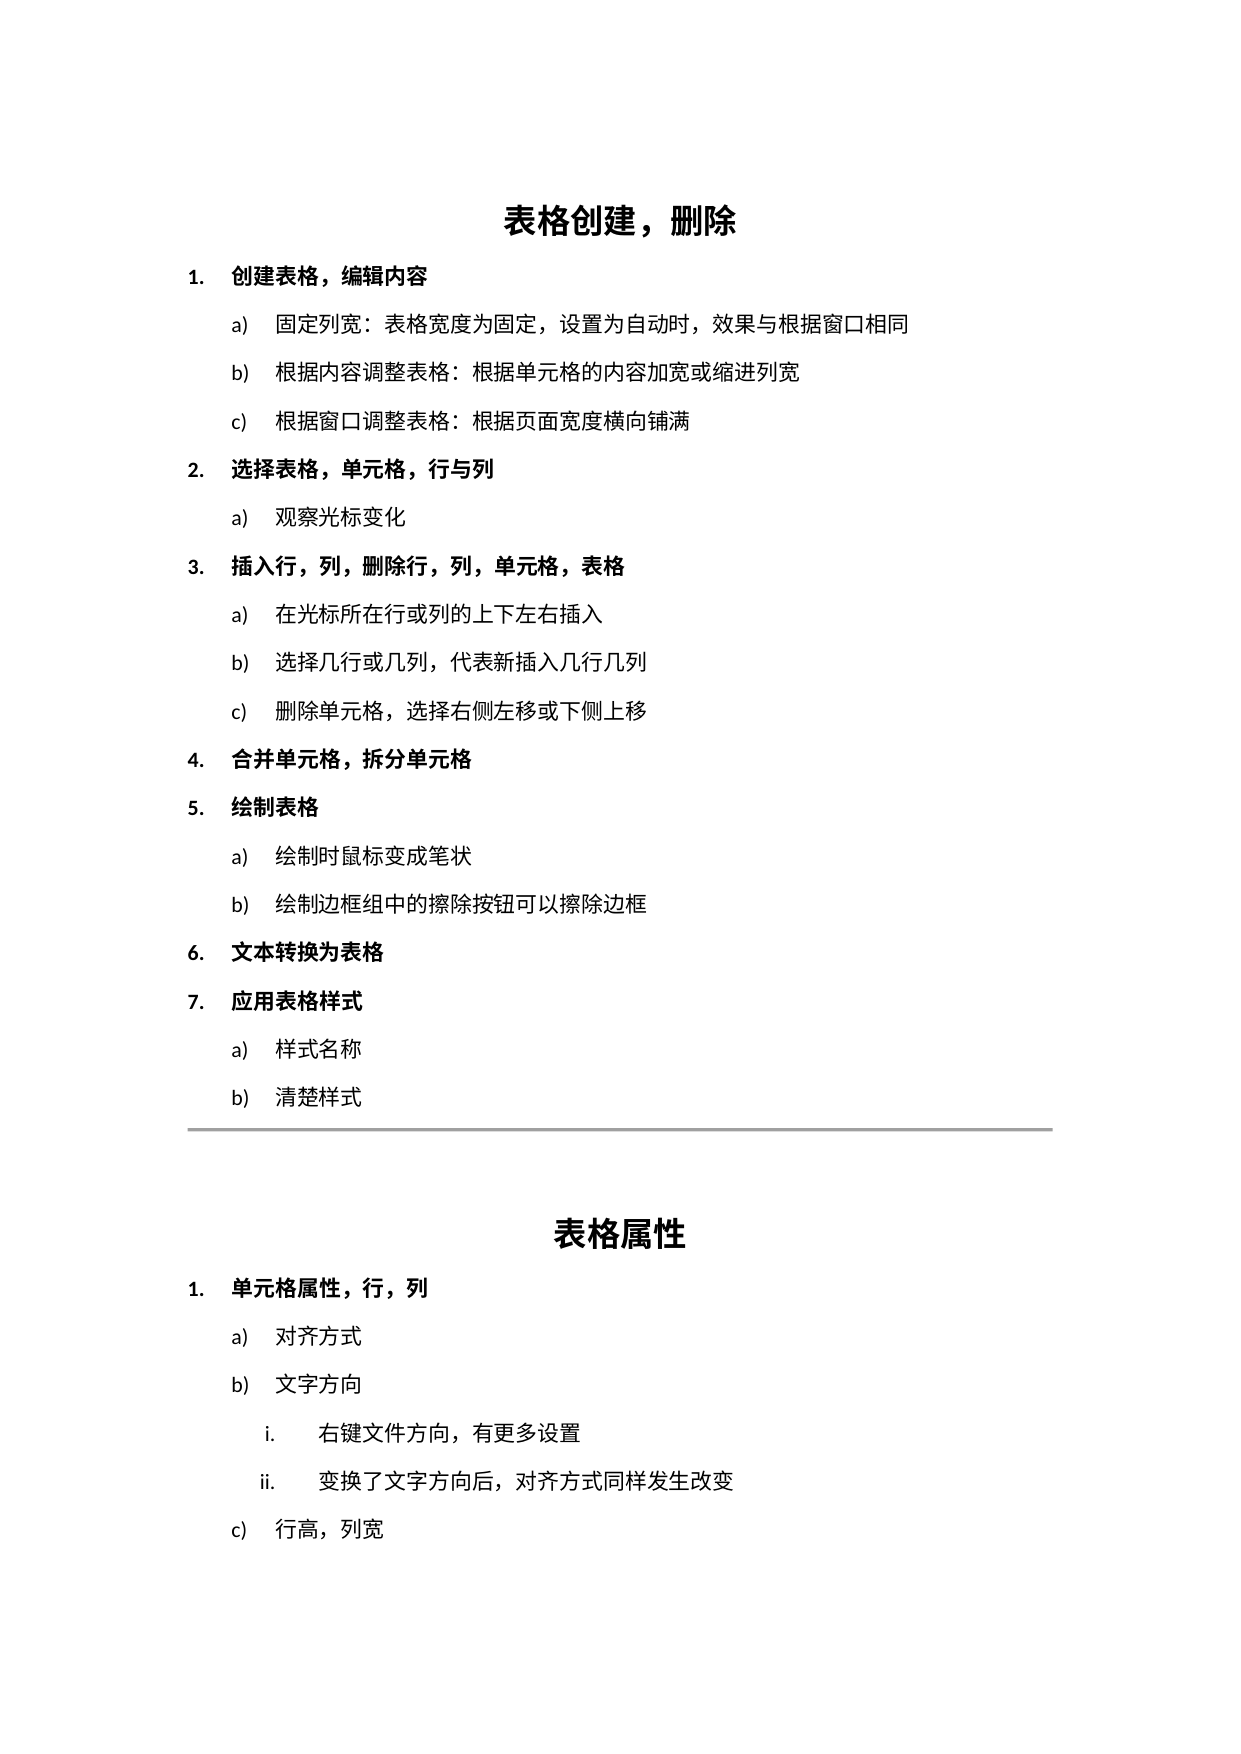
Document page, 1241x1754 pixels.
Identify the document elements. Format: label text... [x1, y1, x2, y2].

list 选择几行或几列，代表新插入几行几列 [231, 645, 1053, 677]
list 样式名称 [231, 1032, 1053, 1064]
list 应用表格样式 [187, 983, 1053, 1016]
list 固定列宽：表格宽度为固定，设置为自动时，效果与根据窗口相同 [231, 307, 1053, 339]
list 在光标所在行或列的上下左右插入 [231, 597, 1053, 629]
list 变换了文字方向后，对齐方式同样发生改变 [275, 1464, 1053, 1496]
list 行高，列宽 [231, 1512, 1053, 1544]
list 单元格属性，行，列 [187, 1270, 1053, 1303]
list 根据内容调整表格：根据单元格的内容加宽或缩进列宽 [231, 355, 1053, 387]
list 绘制表格 [187, 790, 1053, 822]
list 插入行，列，删除行，列，单元格，表格 [187, 548, 1053, 581]
list 清楚样式 [231, 1080, 1053, 1112]
list 选择表格，单元格，行与列 [187, 452, 1053, 484]
list 观察光标变化 [231, 500, 1053, 532]
list 绘制边框组中的擦除按钮可以擦除边框 [231, 887, 1053, 919]
list 创建表格，编辑内容 [187, 258, 1053, 291]
list 绘制时鼠标变成笔状 [231, 838, 1053, 871]
list 根据窗口调整表格：根据页面宽度横向铺满 [231, 403, 1053, 436]
list 右键文件方向，有更多设置 [275, 1415, 1053, 1448]
title 表格创建，删除 [187, 187, 1053, 252]
list 文本转换为表格 [187, 935, 1053, 967]
title 表格属性 [187, 1199, 1053, 1264]
list 删除单元格，选择右侧左移或下侧上移 [231, 693, 1053, 726]
list 文字方向 [231, 1367, 1053, 1399]
list 合并单元格，拆分单元格 [187, 742, 1053, 774]
list 对齐方式 [231, 1319, 1053, 1351]
